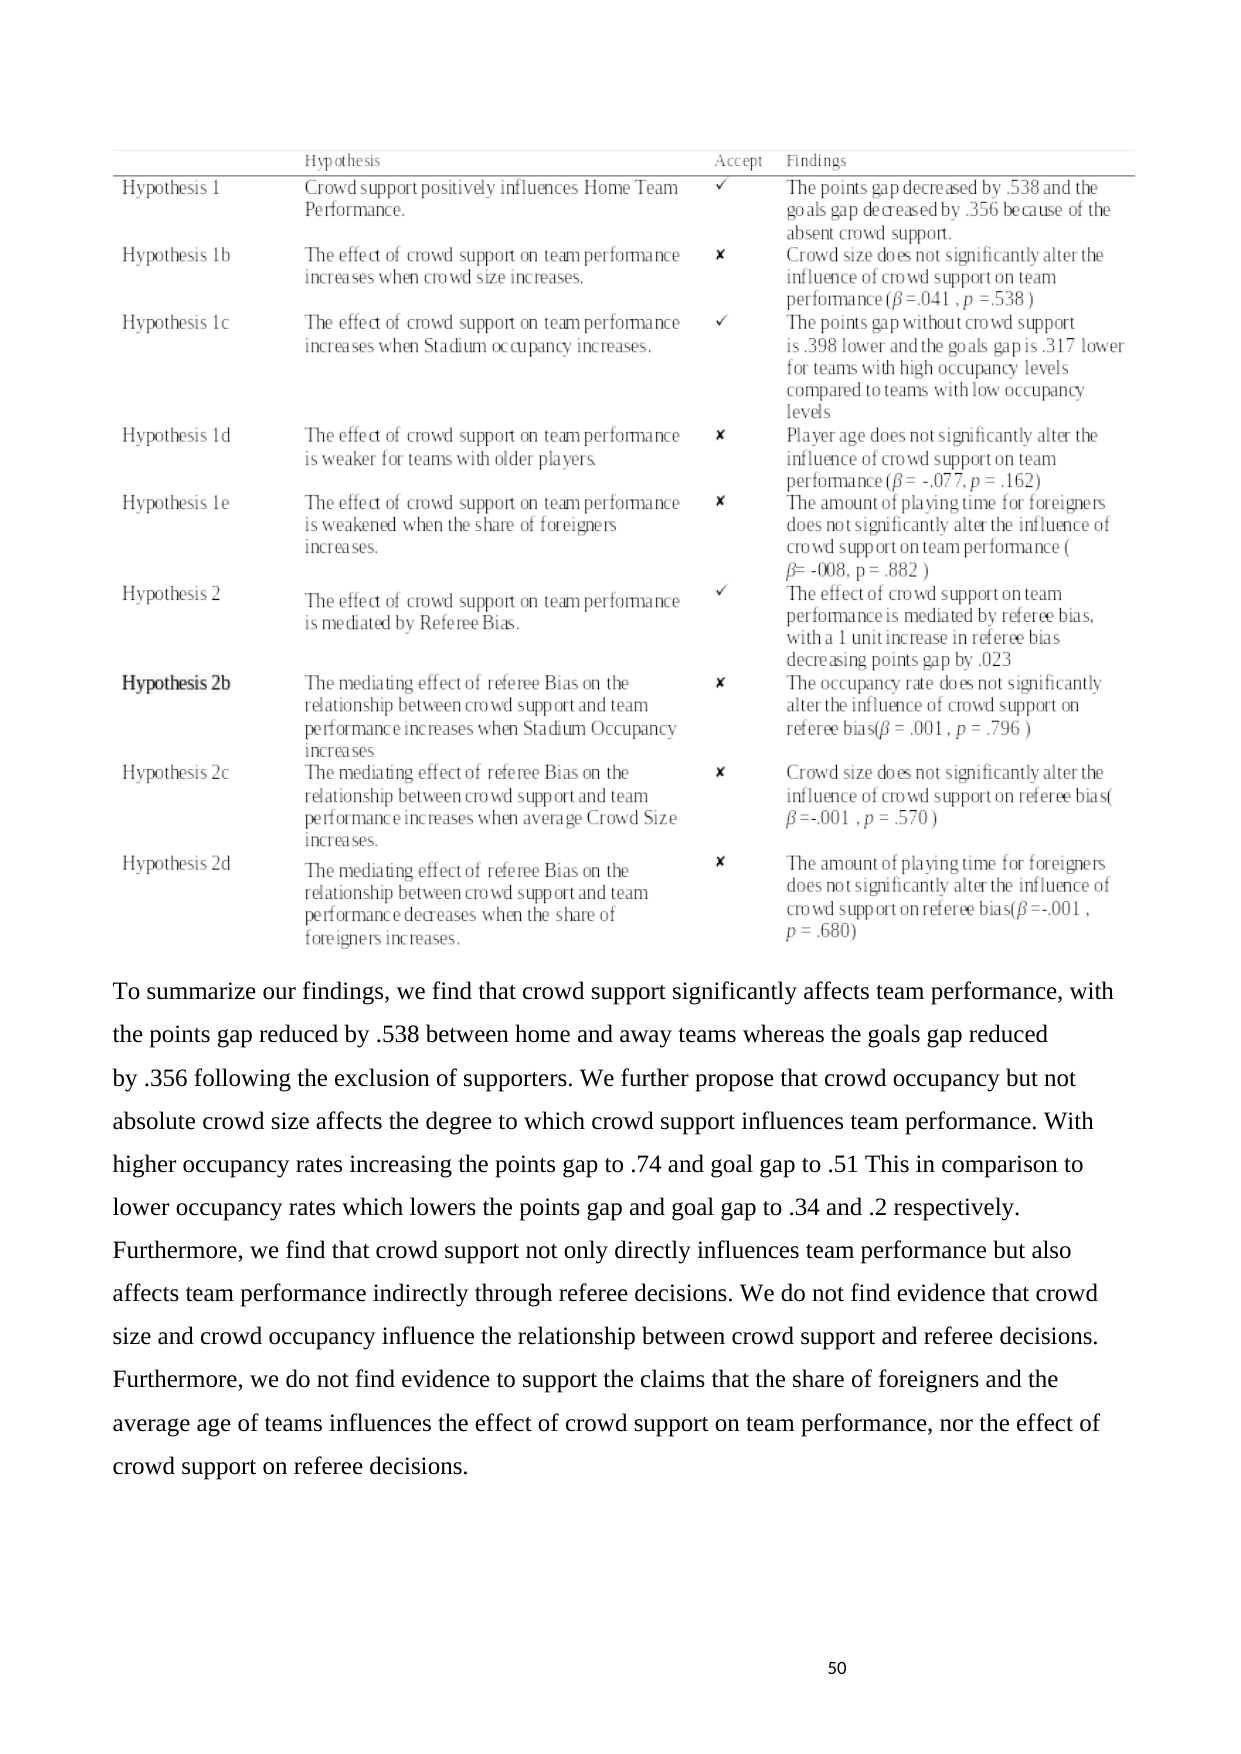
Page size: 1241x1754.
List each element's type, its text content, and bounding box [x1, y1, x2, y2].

text To summarize our findings, we find that crowd support significantly affects team performance, with the points gap reduced by .538 between home and away teams whereas the goals gap reduced by .356 following the exclusion of supporters. We further propose that crowd occupancy but not absolute crowd size affects the degree to which crowd support influences team performance. With higher occupancy rates increasing the points gap to .74 and goal gap to .51 This in comparison to lower occupancy rates which lowers the points gap and goal gap to .34 and .2 respectively. Furthermore, we find that crowd support not only directly influences team performance but also affects team performance indirectly through referee decisions. We do not find evidence that crowd size and crowd occupancy influence the relationship between crowd support and referee decisions. Furthermore, we do not find evidence to support the claims that the share of foreigners and the average age of teams influences the effect of crowd support on team performance, nor the effect of crowd support on referee decisions. [112, 976, 1128, 1479]
